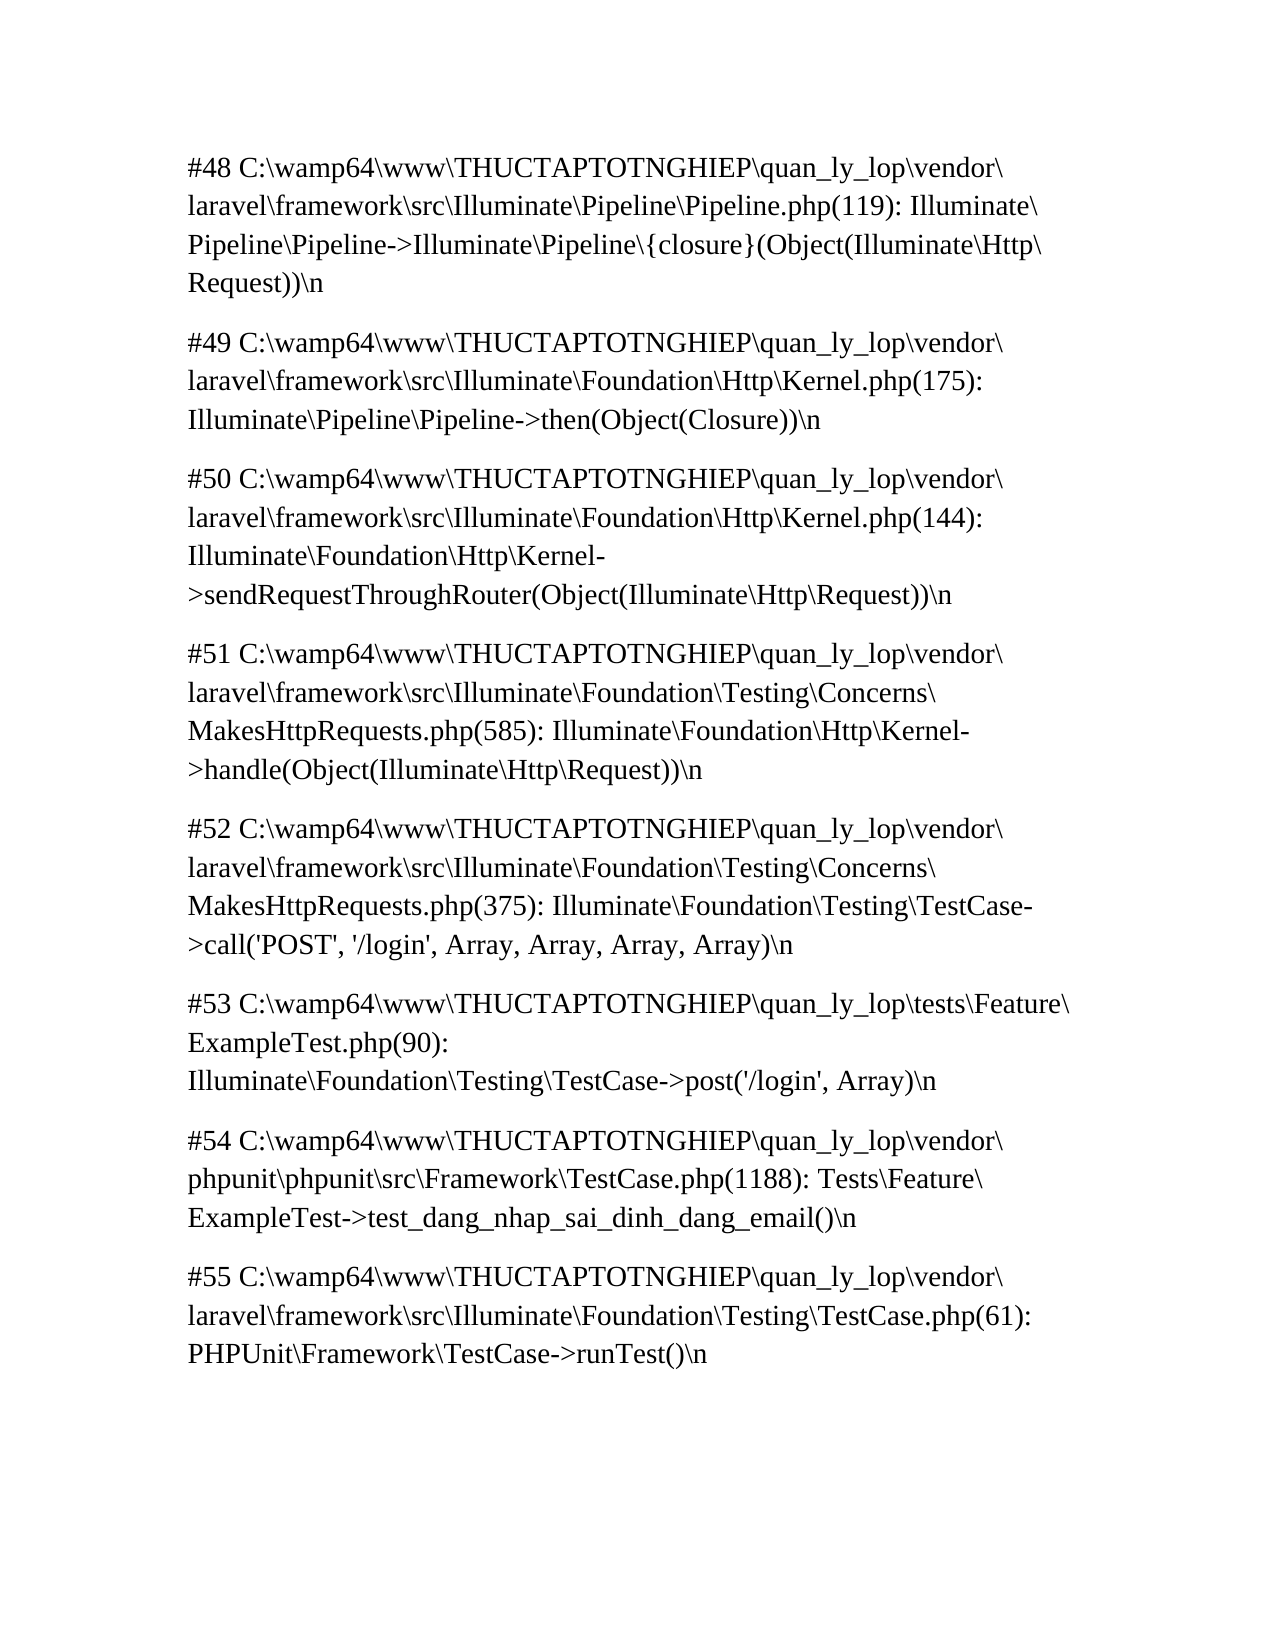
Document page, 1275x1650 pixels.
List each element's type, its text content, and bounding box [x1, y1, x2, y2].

text #52 C:\wamp64\www\THUCTAPTOTNGHIEP\quan_ly_lop\vendor\laravel\framework\src\Illuminate\Foundation\Testing\Concerns\MakesHttpRequests.php(375): Illuminate\Foundation\Testing\TestCase->call('POST', '/login', Array, Array, Array, Array)\n [187, 811, 1087, 961]
text #55 C:\wamp64\www\THUCTAPTOTNGHIEP\quan_ly_lop\vendor\laravel\framework\src\Illuminate\Foundation\Testing\TestCase.php(61): PHPUnit\Framework\TestCase->runTest()\n [187, 1259, 1087, 1370]
text #50 C:\wamp64\www\THUCTAPTOTNGHIEP\quan_ly_lop\vendor\laravel\framework\src\Illuminate\Foundation\Http\Kernel.php(144): Illuminate\Foundation\Http\Kernel->sendRequestThroughRouter(Object(Illuminate\Http\Request))\n [187, 461, 1087, 611]
text #49 C:\wamp64\www\THUCTAPTOTNGHIEP\quan_ly_lop\vendor\laravel\framework\src\Illuminate\Foundation\Http\Kernel.php(175): Illuminate\Pipeline\Pipeline->then(Object(Closure))\n [187, 325, 1087, 436]
text #54 C:\wamp64\www\THUCTAPTOTNGHIEP\quan_ly_lop\vendor\phpunit\phpunit\src\Framework\TestCase.php(1188): Tests\Feature\ExampleTest->test_dang_nhap_sai_dinh_dang_email()\n [187, 1123, 1087, 1233]
text #48 C:\wamp64\www\THUCTAPTOTNGHIEP\quan_ly_lop\vendor\laravel\framework\src\Illuminate\Pipeline\Pipeline.php(119): Illuminate\Pipeline\Pipeline->Illuminate\Pipeline\{closure}(Object(Illuminate\Http\Request))\n [187, 150, 1087, 299]
text #53 C:\wamp64\www\THUCTAPTOTNGHIEP\quan_ly_lop\tests\Feature\ExampleTest.php(90): Illuminate\Foundation\Testing\TestCase->post('/login', Array)\n [187, 986, 1087, 1097]
text #51 C:\wamp64\www\THUCTAPTOTNGHIEP\quan_ly_lop\vendor\laravel\framework\src\Illuminate\Foundation\Testing\Concerns\MakesHttpRequests.php(585): Illuminate\Foundation\Http\Kernel->handle(Object(Illuminate\Http\Request))\n [187, 636, 1087, 786]
